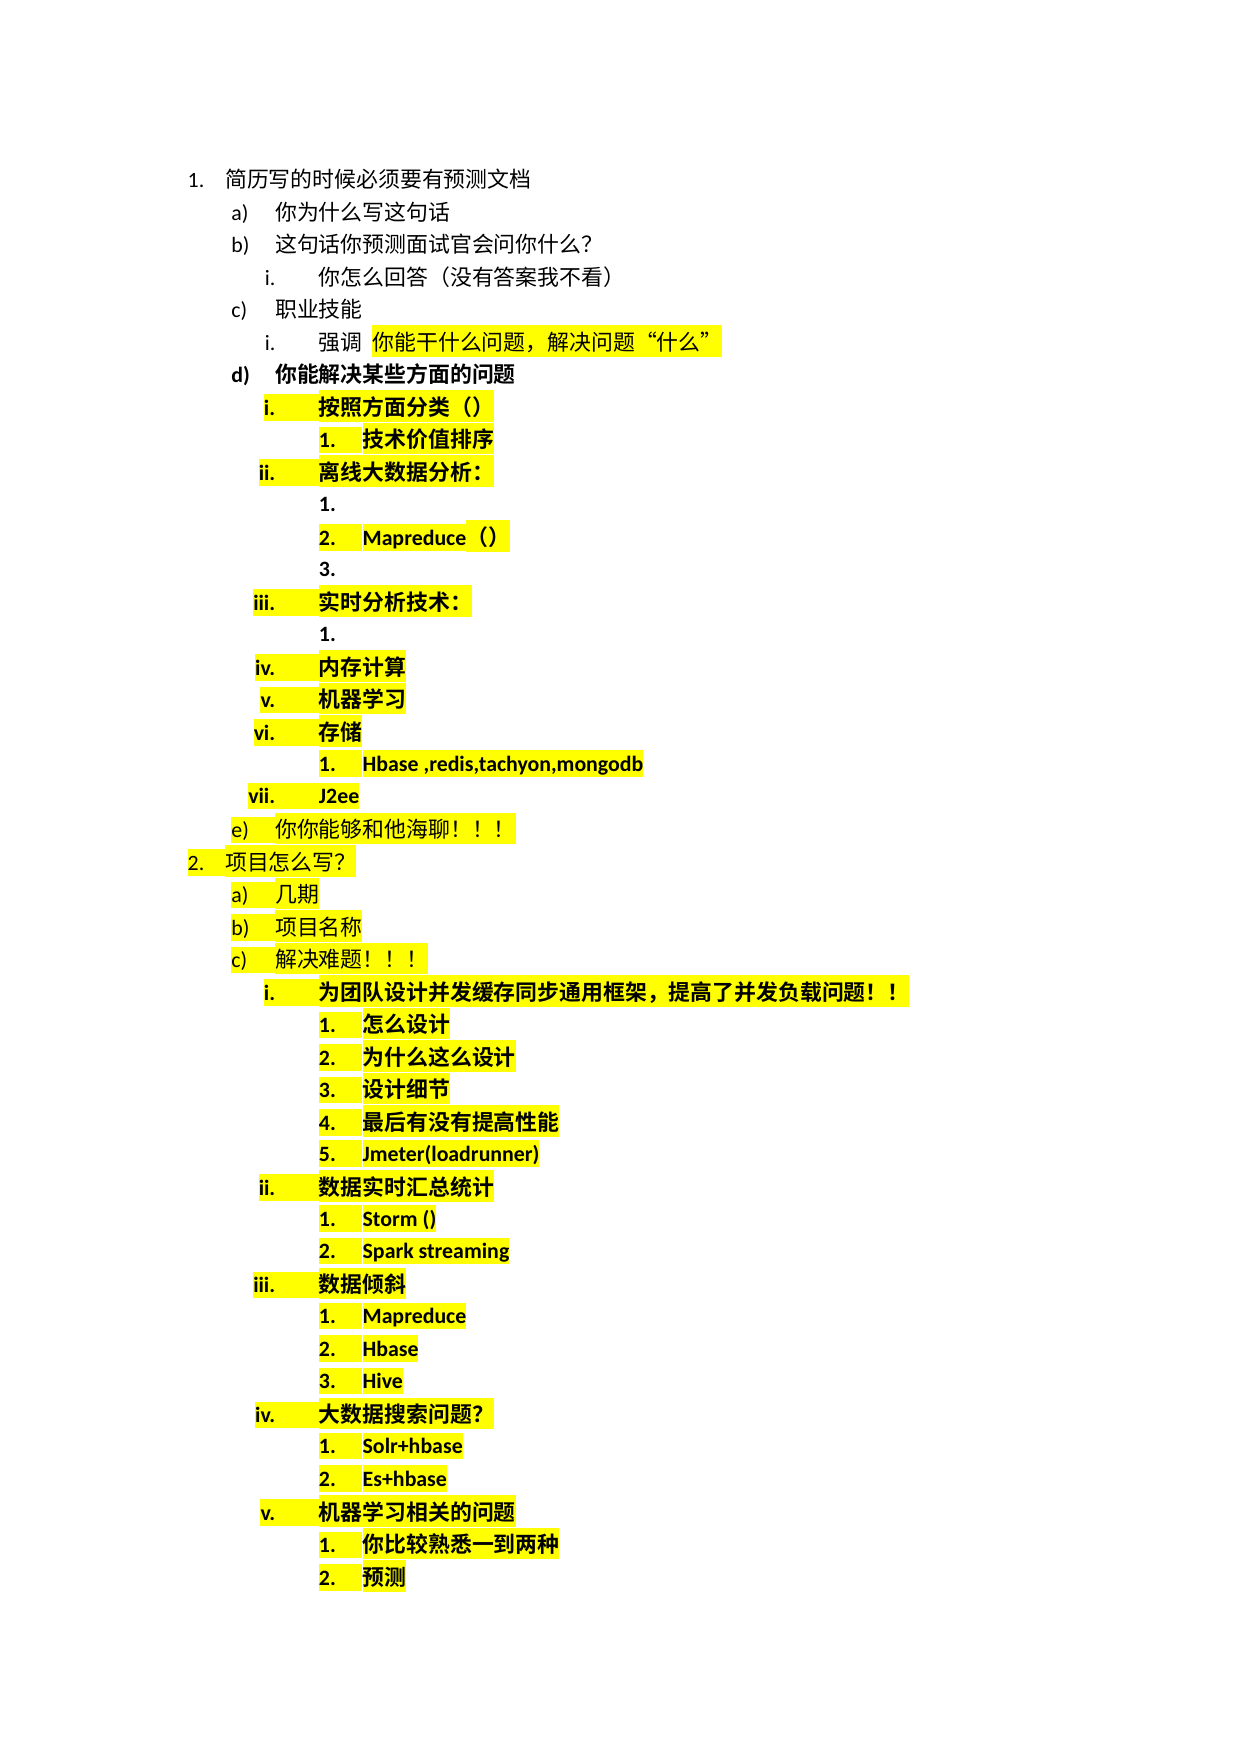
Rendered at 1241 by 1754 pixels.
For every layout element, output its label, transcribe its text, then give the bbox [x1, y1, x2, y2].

list 按照方面分类（） [275, 389, 1053, 422]
list 为团队设计并发缓存同步通用框架，提高了并发负载问题！！ [275, 974, 1053, 1007]
list Storm () [319, 1202, 1053, 1234]
list 你为什么写这句话 [231, 194, 1053, 227]
list 设计细节 [319, 1072, 1053, 1104]
list 项目怎么写？ [187, 844, 1053, 877]
list 职业技能 [231, 292, 1053, 324]
list 几期 [231, 877, 1053, 909]
list Solr+hbase [319, 1429, 1053, 1462]
list 你怎么回答（没有答案我不看） [275, 259, 1053, 292]
list Hbase ,redis,tachyon,mongodb [319, 747, 1053, 779]
list 你你能够和他海聊！！！ [231, 812, 1053, 844]
list 技术价值排序 [319, 422, 1053, 454]
list Spark streaming [319, 1234, 1053, 1267]
list 最后有没有提高性能 [319, 1104, 1053, 1137]
list 强调 你能干什么问题，解决问题“什么” [275, 324, 1053, 357]
list 机器学习相关的问题 [275, 1494, 1053, 1527]
list 大数据搜索问题？ [275, 1397, 1053, 1429]
list Jmeter(loadrunner) [319, 1137, 1053, 1169]
list 这句话你预测面试官会问你什么？ [231, 227, 1053, 259]
list 解决难题！！！ [231, 942, 1053, 974]
list 机器学习 [275, 682, 1053, 714]
list Mapreduce [319, 1299, 1053, 1332]
list J2ee [275, 779, 1053, 812]
list 数据实时汇总统计 [275, 1169, 1053, 1202]
list 内存计算 [275, 649, 1053, 682]
list 数据倾斜 [275, 1267, 1053, 1299]
list Hbase [319, 1332, 1053, 1364]
list 存储 [275, 714, 1053, 747]
list 离线大数据分析： [275, 454, 1053, 487]
list 你能解决某些方面的问题 [231, 357, 1053, 389]
list 为什么这么设计 [319, 1039, 1053, 1072]
list 项目名称 [231, 909, 1053, 942]
list Hive [319, 1364, 1053, 1397]
list 简历写的时候必须要有预测文档 [187, 162, 1053, 194]
list 怎么设计 [319, 1007, 1053, 1039]
list 预测 [319, 1559, 1053, 1592]
list 你比较熟悉一到两种 [319, 1527, 1053, 1559]
list 实时分析技术： [275, 584, 1053, 617]
list Mapreduce（） [319, 519, 1053, 552]
list Es+hbase [319, 1462, 1053, 1494]
